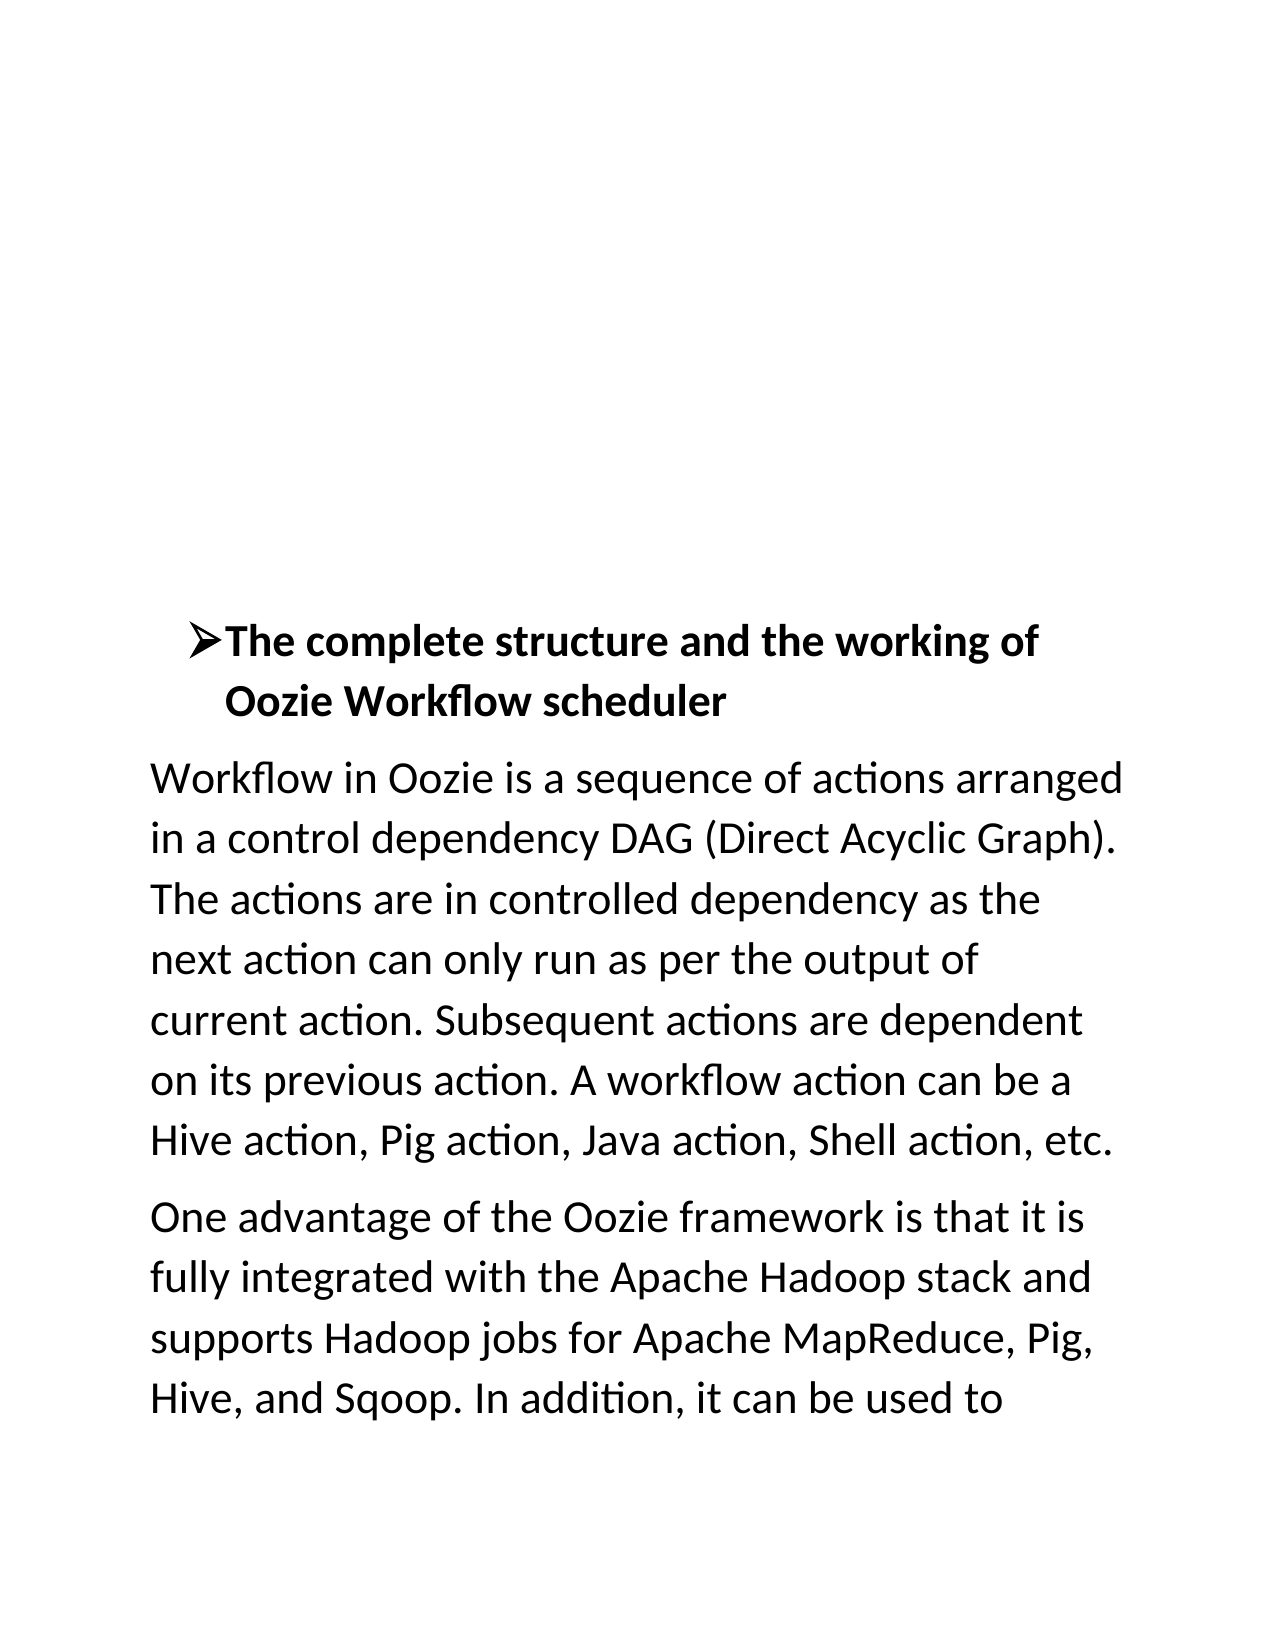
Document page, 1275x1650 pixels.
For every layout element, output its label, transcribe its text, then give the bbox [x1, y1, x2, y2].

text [150, 1188, 1125, 1425]
list The complete structure and the working of Oozie Workflow scheduler [187, 612, 1125, 728]
text Workflow in Oozie is a sequence of actions arranged in a control dependency DAG (Direct Acyclic Graph). The actions are in controlled dependency as the next action can only run as per the output of current action. Subsequent actions are dependent on its previous action. A workflow action can be a Hive action, Pig action, Java action, Shell action, etc. [150, 749, 1125, 1167]
